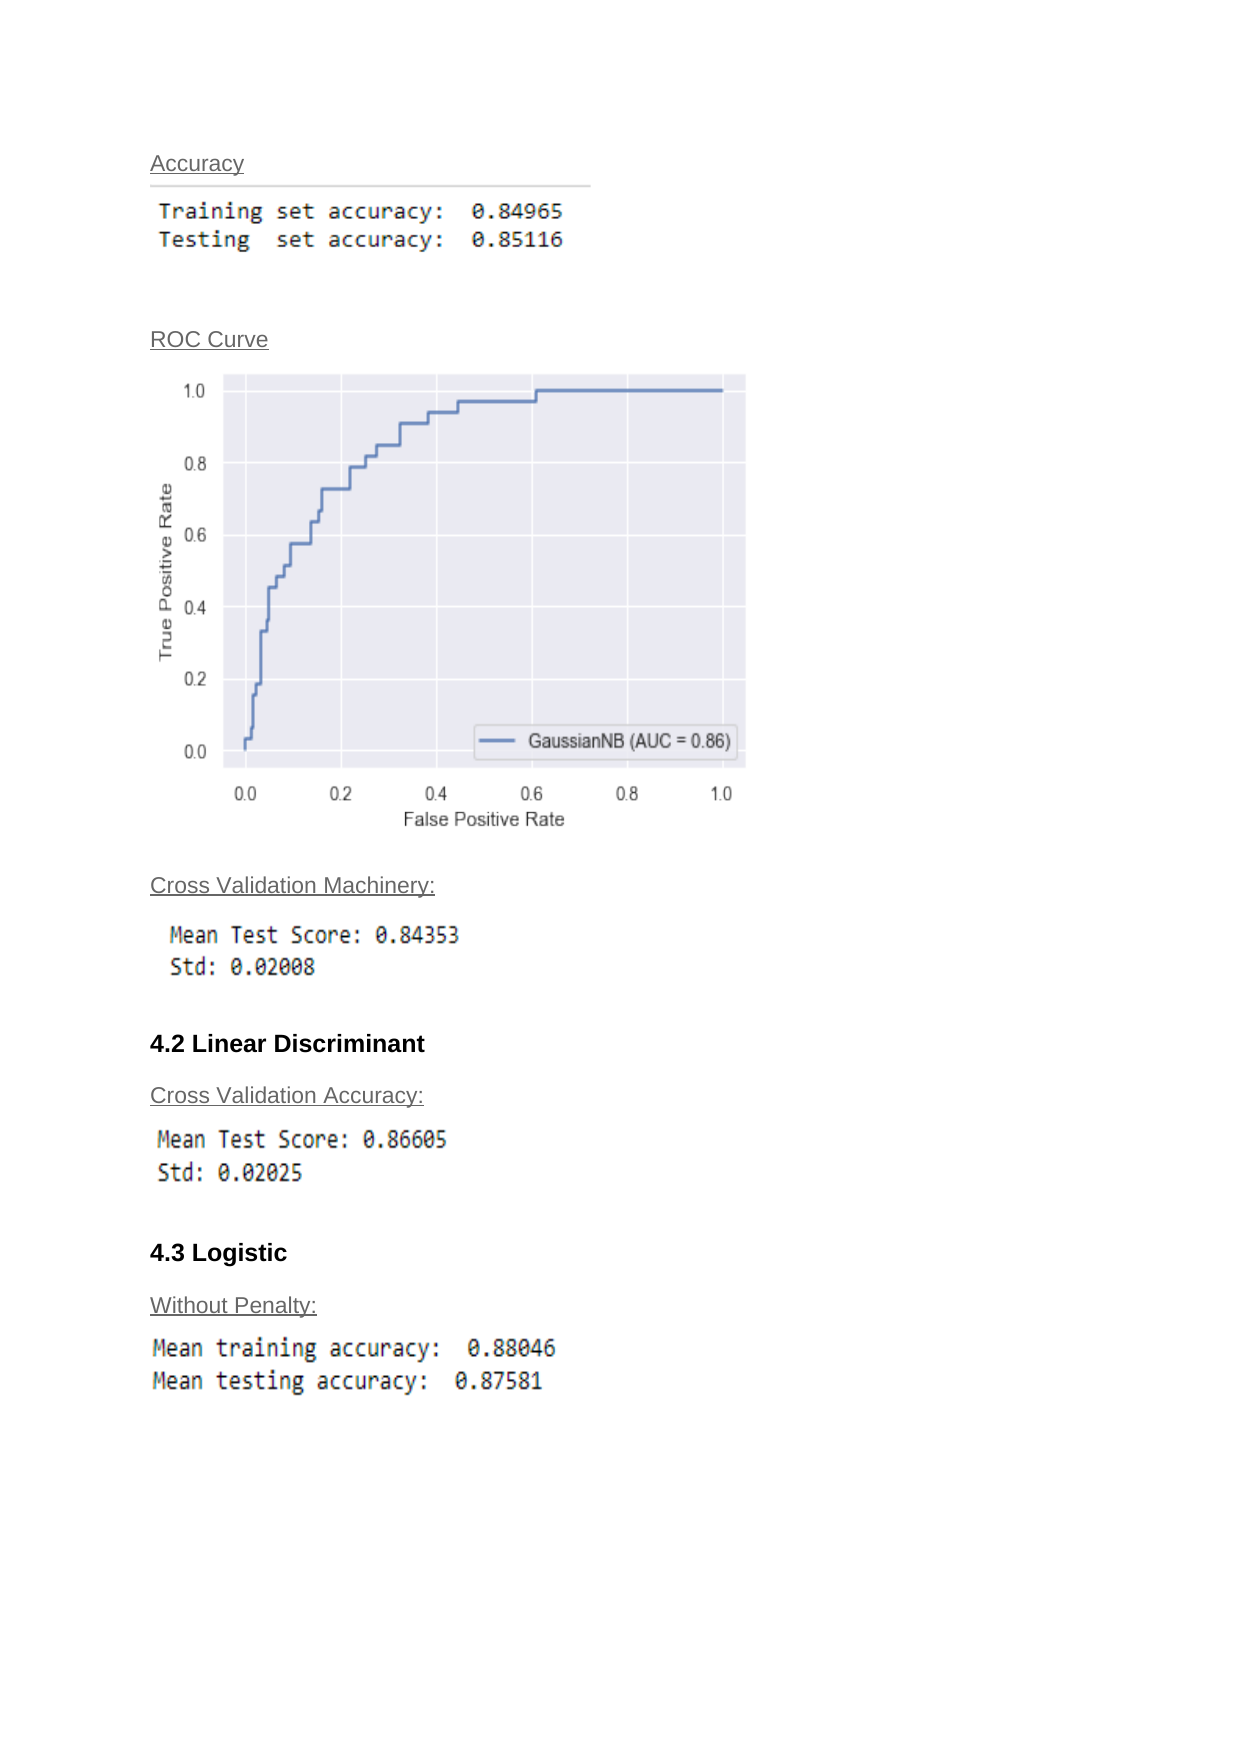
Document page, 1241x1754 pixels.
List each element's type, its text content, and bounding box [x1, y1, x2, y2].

subtitle ROC Curve [150, 326, 1090, 352]
subtitle 4.2 Linear Discriminant [150, 1029, 1090, 1057]
picture [150, 1326, 578, 1403]
picture [150, 184, 591, 267]
subtitle Without Penalty: [150, 1292, 1090, 1318]
subtitle Accuracy [150, 150, 1090, 176]
picture [150, 906, 525, 996]
picture [150, 360, 757, 843]
subtitle Cross Validation Accuracy: [150, 1082, 1090, 1109]
picture [150, 1117, 464, 1205]
subtitle 4.3 Logistic [150, 1238, 1090, 1267]
subtitle Cross Validation Machinery: [150, 872, 1090, 898]
